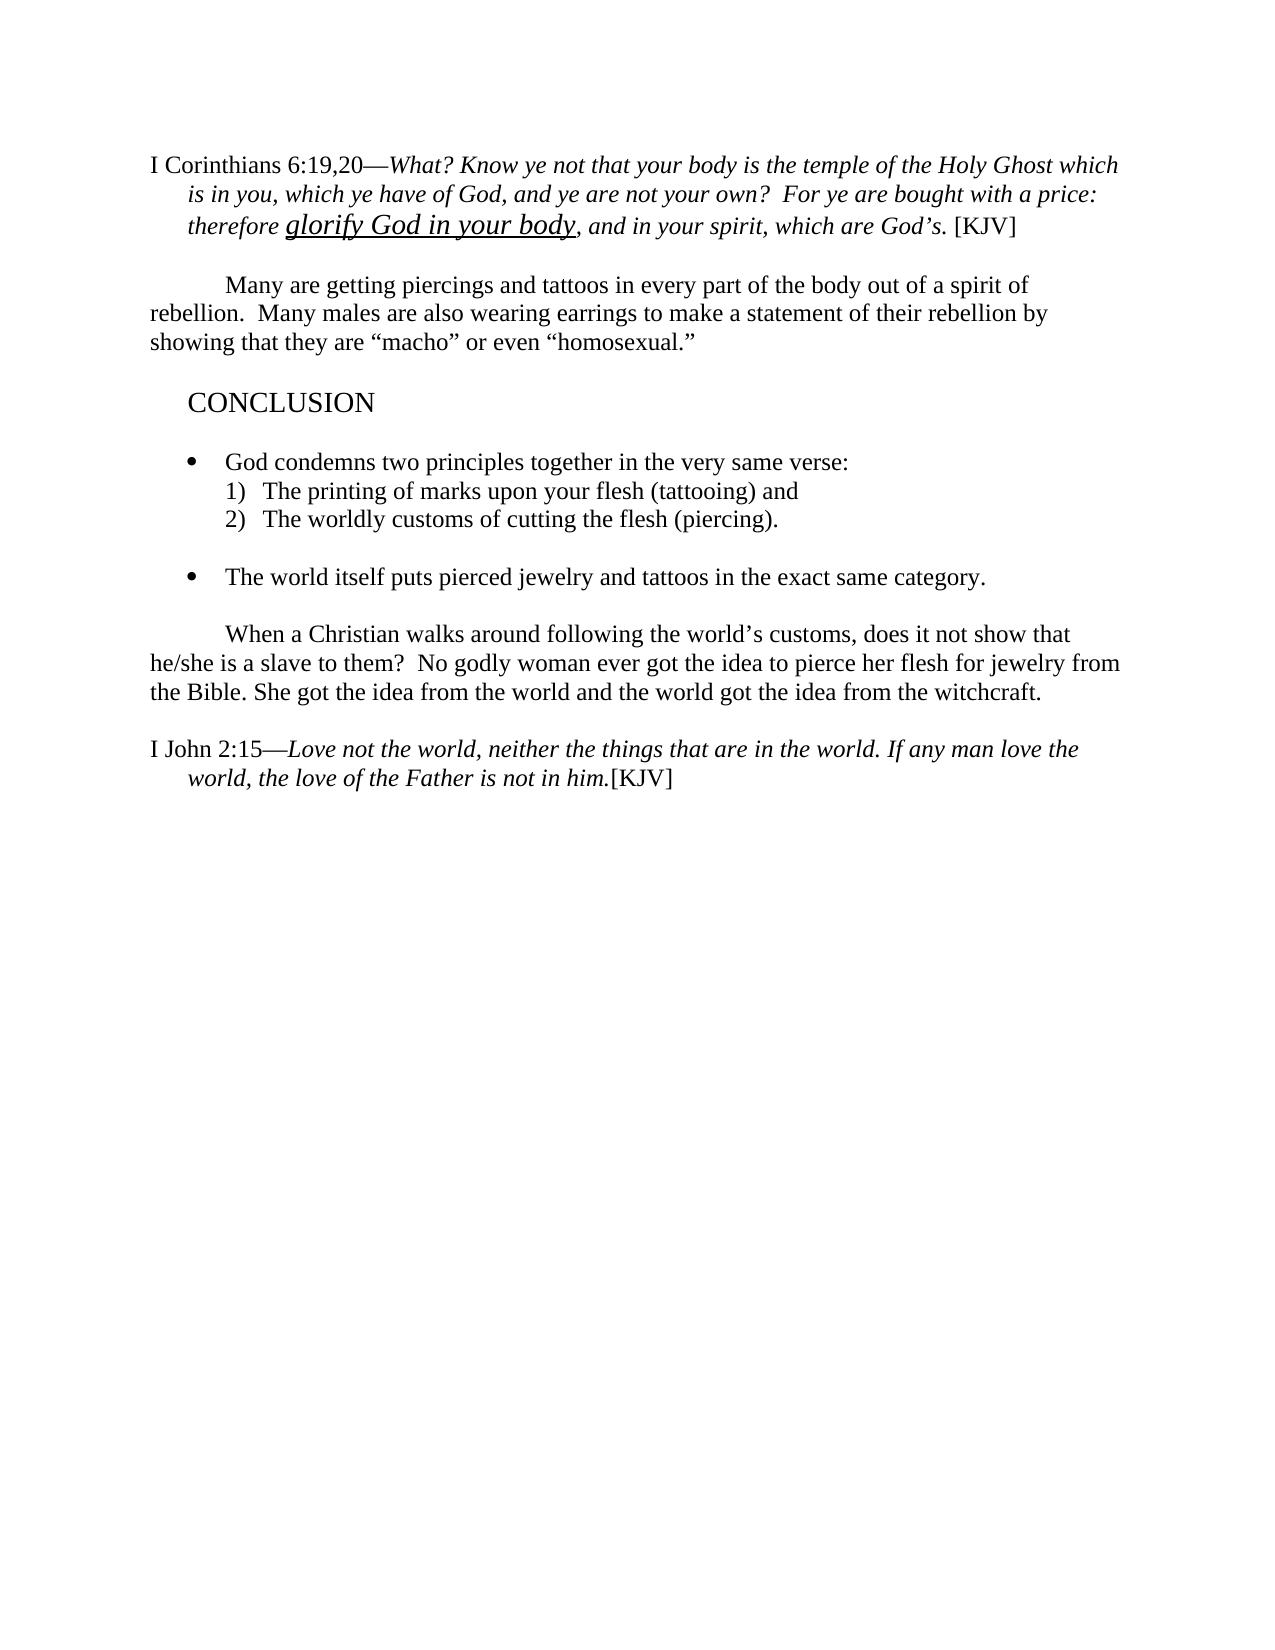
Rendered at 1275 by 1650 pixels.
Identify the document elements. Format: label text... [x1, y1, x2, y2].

list The world itself puts pierced jewelry and tattoos in the exact same category. [187, 562, 1125, 591]
text I John 2:15—Love not the world, neither the things that are in the world. If any man love the world, the love of the Father is not in him.[KJV] [150, 734, 1125, 792]
text I Corinthians 6:19,20—What? Know ye not that your body is the temple of the Holy Ghost which is in you, which ye have of God, and ye are not your own? For ye are bought with a price: therefore glorify God in your body, and in your spirit, which are God’s. [KJV] [150, 150, 1125, 241]
subtitle CONCLUSION [187, 385, 1125, 418]
list The worldly customs of cutting the flesh (piercing). [225, 504, 1125, 533]
text When a Christian walks around following the world’s customs, does it not show that he/she is a slave to them? No godly woman ever got the idea to pierce her flesh for jewelry from the Bible. She got the idea from the world and the world got the idea from the witchcraft. [150, 619, 1125, 706]
list God condemns two principles together in the very same verse: [187, 447, 1125, 476]
text Many are getting piercings and tattoos in every part of the body out of a spirit of rebellion. Many males are also wearing earrings to make a statement of their rebellion by showing that they are “macho” or even “homosexual.” [150, 270, 1125, 356]
list The printing of marks upon your flesh (tattooing) and [225, 476, 1125, 504]
